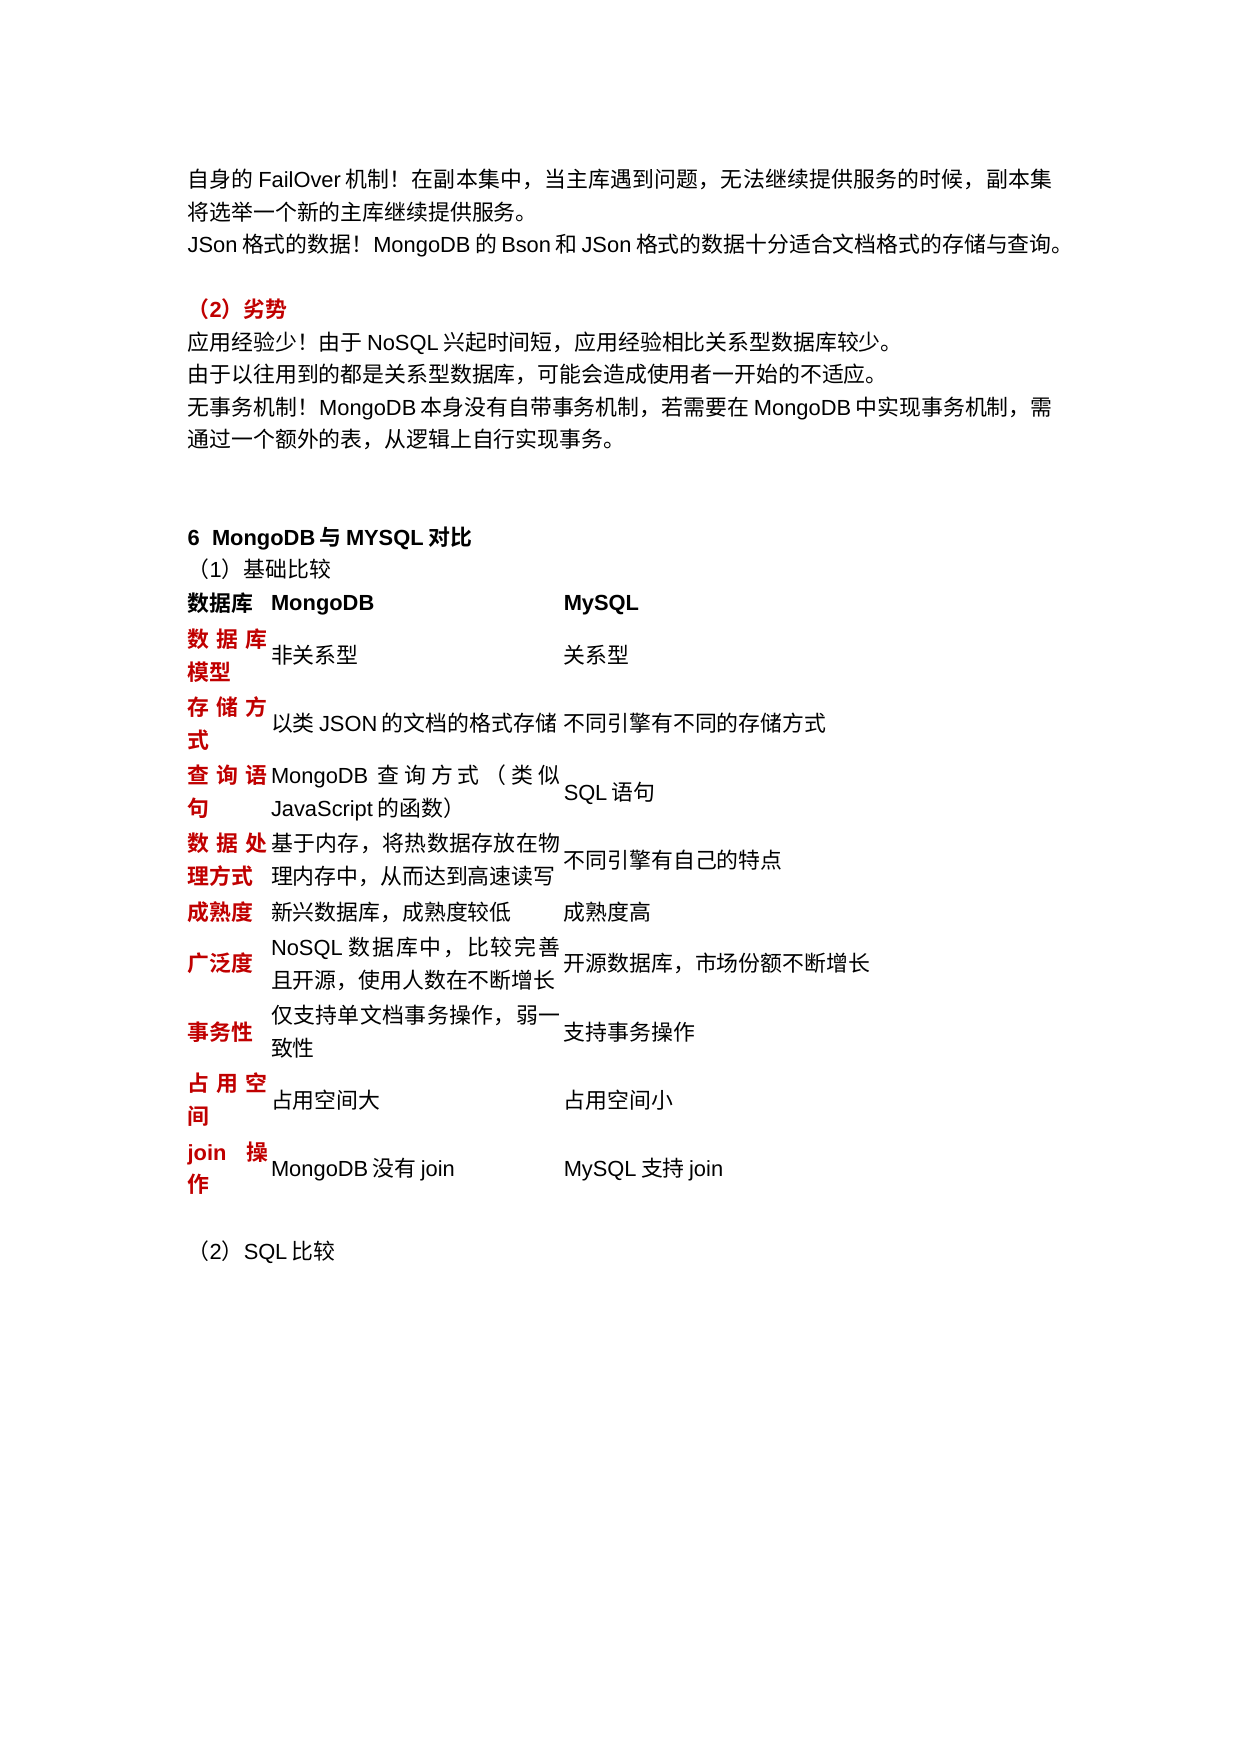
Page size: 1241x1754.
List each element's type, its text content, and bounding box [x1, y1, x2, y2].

list （2）劣势 [187, 292, 1053, 324]
table_cell join操作 [186, 1133, 269, 1201]
table_cell 仅支持单文档事务操作，弱一致性 [269, 996, 562, 1064]
table_cell 占用空间 [186, 1065, 269, 1133]
list 自身的FailOver机制！在副本集中，当主库遇到问题，无法继续提供服务的时候，副本集将选举一个新的主库继续提供服务。 [187, 162, 1053, 227]
table_cell 不同引擎有自己的特点 [562, 825, 1060, 893]
table_cell SQL语句 [562, 756, 1060, 824]
table_cell 广泛度 [186, 928, 269, 996]
table_cell 非关系型 [269, 620, 562, 688]
table_cell 数据处理方式 [186, 825, 269, 893]
table_cell 基于内存，将热数据存放在物理内存中，从而达到高速读写 [269, 825, 562, 893]
table_cell 以类JSON的文档的格式存储 [269, 688, 562, 756]
table_cell 成熟度高 [562, 893, 1060, 928]
table_cell 数据库模型 [186, 620, 269, 688]
table_header MongoDB [269, 585, 562, 620]
table_cell 新兴数据库，成熟度较低 [269, 893, 562, 928]
table_cell 开源数据库，市场份额不断增长 [562, 928, 1060, 996]
table_cell 存储方式 [186, 688, 269, 756]
table_header 数据库 [186, 585, 269, 620]
table_cell 支持事务操作 [562, 996, 1060, 1064]
table_cell MongoDB查询方式（类似JavaScript的函数） [269, 756, 562, 824]
list （1）基础比较 [187, 552, 1053, 584]
table_cell 成熟度 [186, 893, 269, 928]
list 无事务机制！MongoDB本身没有自带事务机制，若需要在MongoDB中实现事务机制，需通过一个额外的表，从逻辑上自行实现事务。 [187, 389, 1053, 454]
list JSon格式的数据！MongoDB的Bson和JSon格式的数据十分适合文档格式的存储与查询。 [187, 227, 1053, 259]
table_cell 事务性 [186, 996, 269, 1064]
list 应用经验少！由于NoSQL兴起时间短，应用经验相比关系型数据库较少。 [187, 324, 1053, 357]
table_cell 占用空间小 [562, 1065, 1060, 1133]
table_header MySQL [562, 585, 1060, 620]
table_cell 查询语句 [186, 756, 269, 824]
list （2）SQL比较 [187, 1233, 1053, 1266]
table_cell 占用空间大 [269, 1065, 562, 1133]
table_cell 关系型 [562, 620, 1060, 688]
table_cell MySQL支持join [562, 1133, 1060, 1201]
table_cell MongoDB没有join [269, 1133, 562, 1201]
list 由于以往用到的都是关系型数据库，可能会造成使用者一开始的不适应。 [187, 357, 1053, 389]
list 6 MongoDB与MYSQL对比 [187, 519, 1053, 552]
table_cell 不同引擎有不同的存储方式 [562, 688, 1060, 756]
table_cell NoSQL数据库中，比较完善且开源，使用人数在不断增长 [269, 928, 562, 996]
